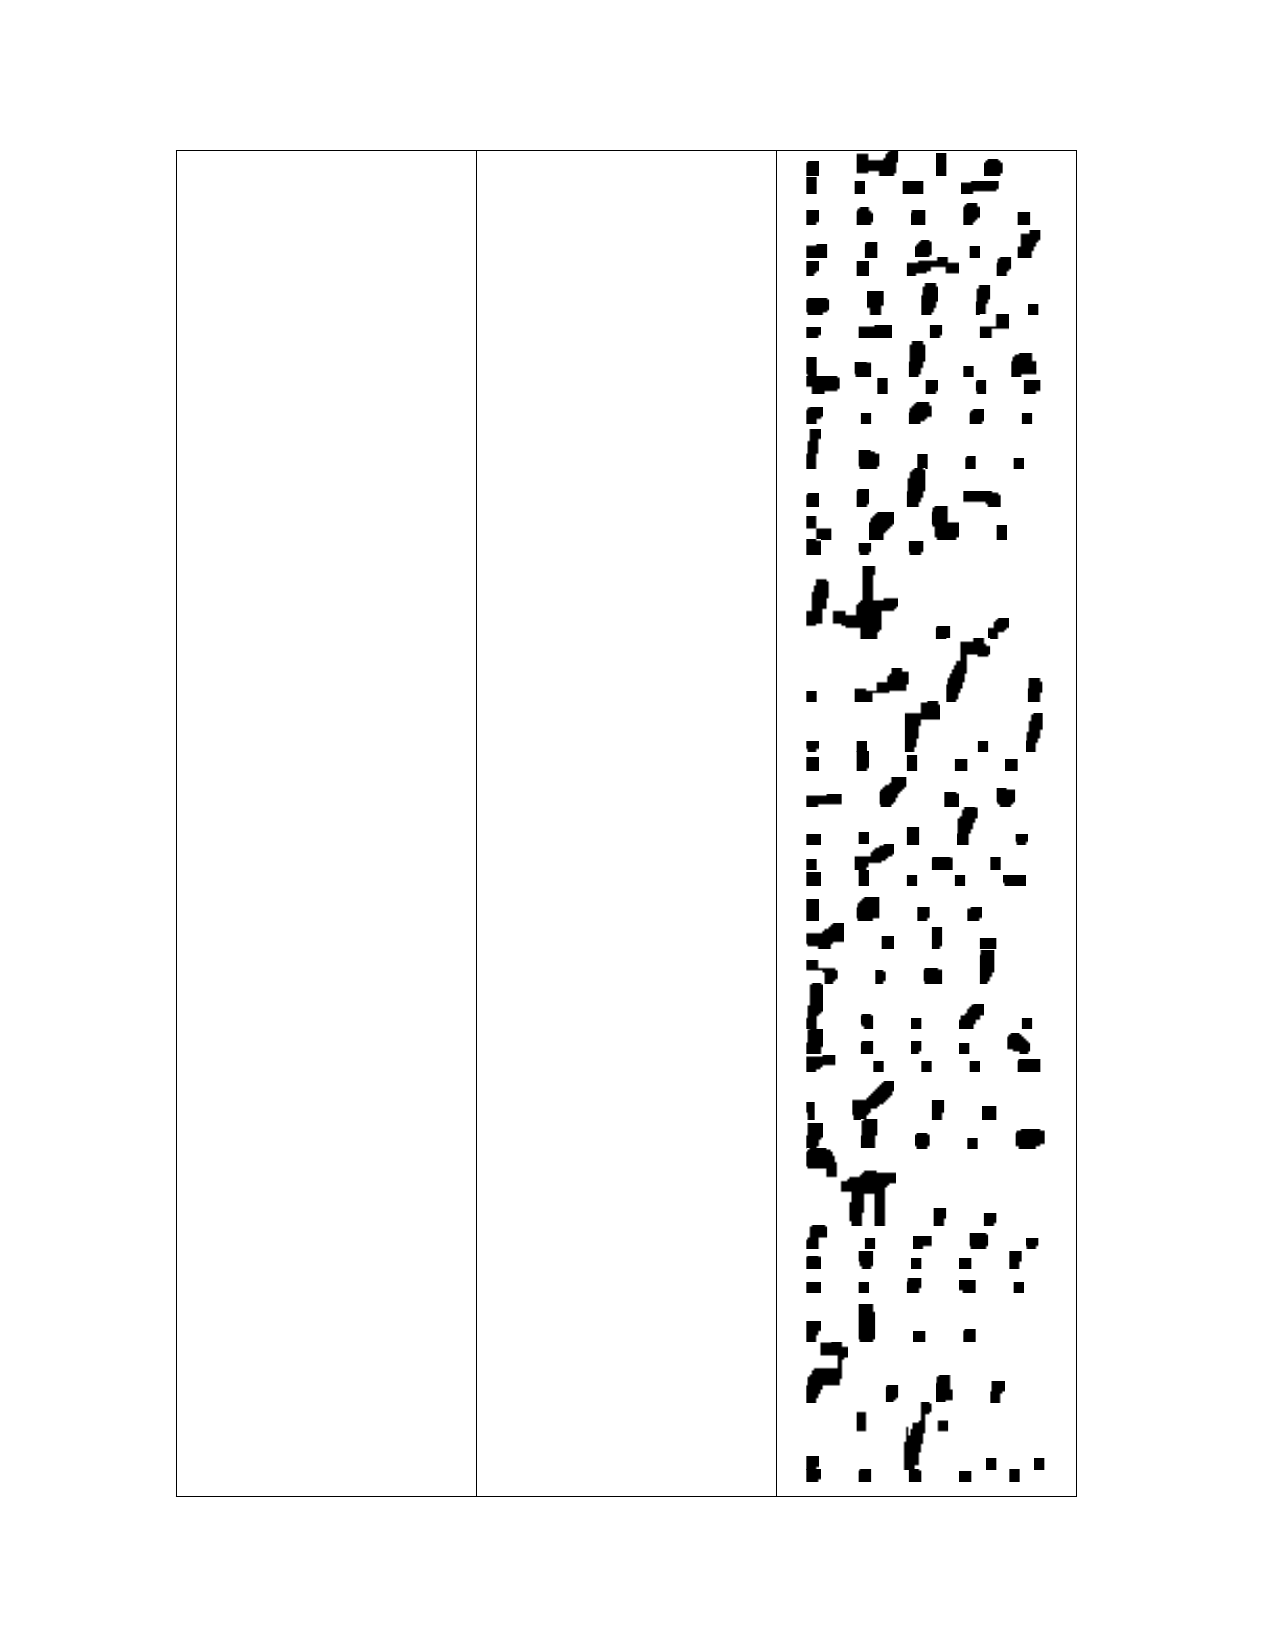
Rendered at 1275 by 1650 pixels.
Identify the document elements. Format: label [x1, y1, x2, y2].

picture [1028, 304, 1039, 315]
picture [860, 1014, 874, 1029]
picture [858, 543, 872, 555]
picture [908, 541, 924, 555]
picture [917, 907, 930, 921]
picture [931, 506, 959, 540]
picture [963, 1329, 976, 1342]
picture [806, 210, 819, 225]
picture [806, 1282, 821, 1293]
picture [936, 153, 947, 176]
picture [931, 927, 943, 949]
picture [921, 1061, 932, 1072]
picture [979, 950, 995, 984]
picture [864, 242, 878, 258]
picture [959, 1280, 976, 1293]
picture [963, 203, 980, 225]
picture [935, 618, 1009, 702]
picture [860, 1041, 874, 1054]
picture [881, 936, 894, 949]
table_header [777, 151, 1076, 1496]
picture [806, 1055, 836, 1072]
picture [959, 1258, 972, 1269]
picture [977, 741, 989, 752]
picture [1005, 759, 1018, 771]
picture [975, 380, 987, 394]
picture [858, 1251, 874, 1269]
picture [806, 872, 821, 886]
picture [858, 1304, 876, 1342]
picture [806, 859, 817, 870]
picture [1013, 1282, 1024, 1293]
picture [913, 1331, 926, 1342]
picture [983, 1213, 997, 1226]
picture [864, 1238, 876, 1249]
picture [1017, 230, 1041, 258]
picture [954, 759, 968, 771]
picture [806, 960, 838, 1054]
picture [1026, 713, 1043, 752]
picture [923, 968, 943, 984]
picture [806, 161, 819, 176]
picture [984, 159, 1003, 176]
picture [806, 1102, 815, 1120]
picture [806, 298, 830, 315]
picture [963, 366, 974, 377]
picture [854, 668, 940, 752]
picture [908, 341, 926, 377]
picture [1034, 1458, 1045, 1470]
picture [860, 413, 872, 424]
picture [806, 757, 819, 771]
table_header [477, 151, 776, 1496]
picture [856, 1375, 953, 1482]
table_header [177, 151, 476, 1496]
picture [996, 257, 1012, 276]
picture [1011, 353, 1037, 377]
picture [806, 741, 819, 752]
picture [1009, 1469, 1020, 1482]
picture [967, 1138, 978, 1149]
picture [1003, 875, 1026, 886]
picture [877, 378, 888, 394]
picture [913, 1236, 932, 1249]
picture [873, 1061, 884, 1072]
picture [906, 827, 920, 845]
picture [806, 566, 898, 639]
picture [806, 834, 821, 845]
picture [806, 1081, 896, 1249]
picture [925, 380, 938, 394]
picture [858, 1282, 869, 1293]
picture [875, 970, 886, 984]
picture [856, 489, 869, 507]
picture [1027, 678, 1043, 702]
picture [982, 1106, 997, 1120]
picture [854, 832, 894, 886]
picture [906, 1278, 922, 1293]
picture [806, 923, 844, 949]
picture [986, 1458, 997, 1470]
picture [931, 1100, 945, 1120]
picture [856, 151, 899, 176]
picture [806, 1321, 848, 1403]
picture [806, 794, 842, 807]
picture [944, 792, 978, 845]
picture [1023, 380, 1041, 394]
picture [911, 210, 926, 225]
picture [921, 283, 938, 315]
picture [1015, 834, 1028, 845]
picture [806, 899, 819, 921]
picture [806, 429, 821, 469]
picture [1013, 458, 1024, 469]
picture [990, 1381, 1005, 1403]
picture [967, 907, 982, 921]
picture [806, 261, 819, 276]
picture [975, 285, 1009, 338]
picture [906, 454, 928, 507]
picture [806, 407, 823, 424]
picture [908, 402, 932, 424]
picture [806, 244, 828, 258]
picture [996, 788, 1016, 807]
picture [1026, 1238, 1039, 1249]
picture [933, 1208, 947, 1226]
picture [1017, 212, 1030, 225]
picture [879, 777, 907, 807]
picture [806, 177, 817, 194]
picture [869, 512, 894, 540]
picture [854, 181, 865, 194]
picture [856, 897, 880, 921]
picture [856, 207, 874, 225]
picture [856, 261, 869, 276]
picture [965, 456, 976, 469]
picture [806, 516, 832, 555]
picture [806, 1256, 821, 1269]
picture [979, 938, 997, 949]
picture [931, 857, 953, 870]
picture [854, 362, 872, 377]
picture [867, 291, 884, 315]
picture [959, 1043, 970, 1054]
picture [1017, 1059, 1041, 1072]
picture [906, 240, 959, 276]
picture [963, 491, 1001, 507]
picture [911, 1041, 922, 1054]
picture [906, 875, 918, 886]
picture [1021, 1018, 1033, 1029]
picture [1009, 1251, 1022, 1269]
picture [961, 181, 999, 194]
picture [990, 857, 1001, 870]
picture [902, 181, 924, 194]
picture [806, 327, 821, 338]
picture [929, 325, 943, 338]
picture [959, 1004, 984, 1029]
picture [1007, 1033, 1030, 1054]
picture [954, 875, 966, 886]
picture [806, 1456, 821, 1482]
picture [806, 493, 819, 507]
picture [915, 1133, 930, 1149]
picture [969, 1233, 989, 1249]
picture [1015, 1129, 1045, 1149]
picture [856, 741, 869, 771]
picture [911, 1258, 922, 1269]
picture [906, 755, 918, 771]
picture [806, 691, 817, 702]
picture [959, 1471, 972, 1482]
picture [996, 525, 1007, 540]
picture [1021, 413, 1033, 424]
picture [969, 246, 980, 258]
picture [858, 325, 892, 338]
picture [911, 1018, 922, 1029]
picture [806, 357, 840, 394]
picture [858, 450, 880, 469]
picture [969, 409, 984, 424]
picture [969, 1061, 980, 1072]
